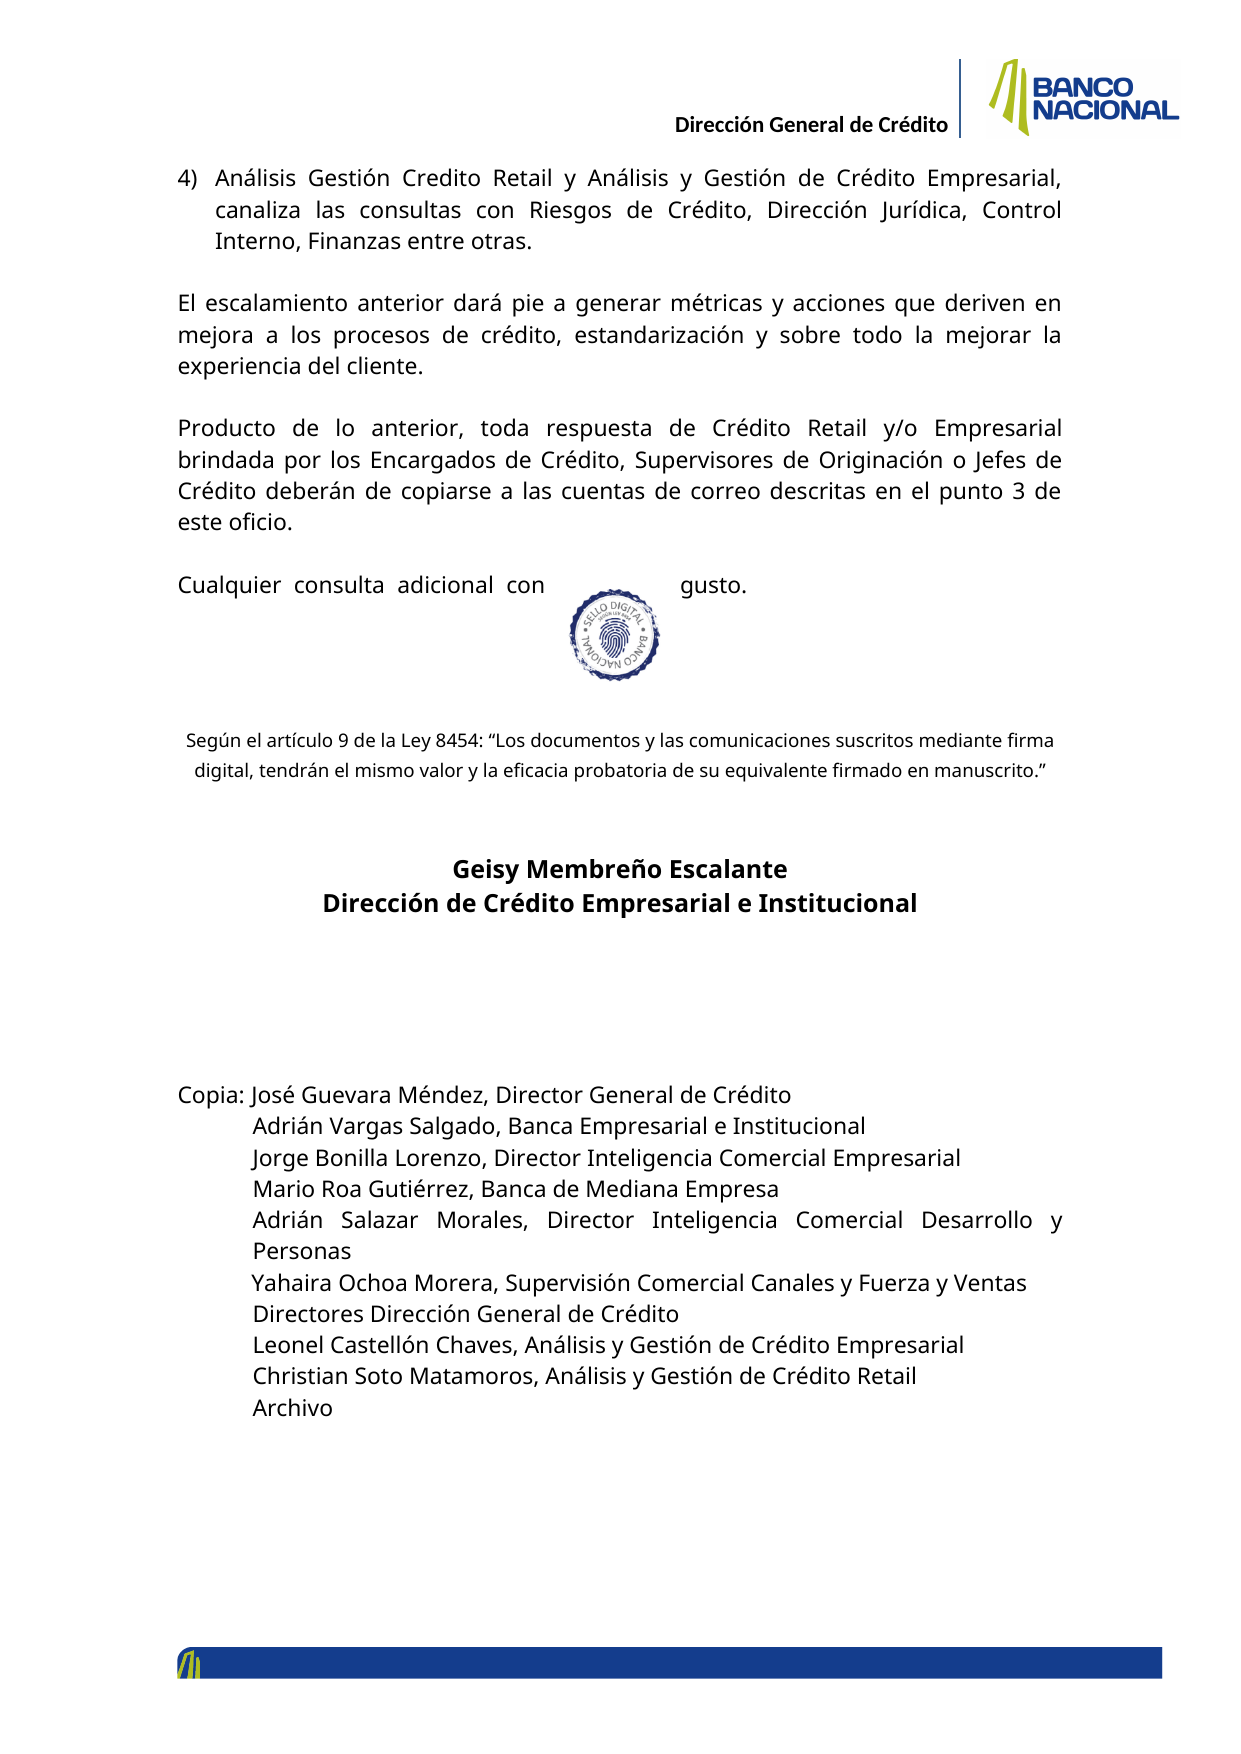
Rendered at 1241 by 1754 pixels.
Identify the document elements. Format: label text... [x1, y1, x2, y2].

picture [986, 59, 1182, 139]
picture [564, 589, 661, 682]
text Mario Roa Gutiérrez, Banca de Mediana Empresa [252, 1173, 1063, 1204]
text Geisy Membreño Escalante [177, 851, 1063, 886]
list Cualquier consulta adicional con gusto. [177, 568, 1063, 600]
text Producto de lo anterior, toda respuesta de Crédito Retail y/o Empresarial brindada por los Encargados de Crédito, Supervisores de Originación o Jefes de Crédito deberán de copiarse a las cuentas de correo descritas en el punto 3 de este oficio. [177, 412, 1063, 537]
text Yahaira Ochoa Morera, Supervisión Comercial Canales y Fuerza y Ventas [177, 1266, 1063, 1298]
list Análisis Gestión Credito Retail y Análisis y Gestión de Crédito Empresarial, canaliza las consultas con Riesgos de Crédito, Dirección Jurídica, Control Interno, Finanzas entre otras. [177, 162, 1063, 256]
text Dirección de Crédito Empresarial e Institucional [177, 886, 1063, 919]
picture [177, 1647, 1163, 1679]
text Adrián Vargas Salgado, Banca Empresarial e Institucional [252, 1110, 1063, 1141]
text Según el artículo 9 de la Ley 8454: “Los documentos y las comunicaciones suscritos mediante firma digital, tendrán el mismo valor y la eficacia probatoria de su equivalente firmado en manuscrito.” [177, 728, 1063, 782]
text Directores Dirección General de Crédito [252, 1298, 1063, 1329]
text Leonel Castellón Chaves, Análisis y Gestión de Crédito Empresarial [252, 1329, 1063, 1360]
list El escalamiento anterior dará pie a generar métricas y acciones que deriven en mejora a los procesos de crédito, estandarización y sobre todo la mejorar la experiencia del cliente. [177, 287, 1063, 381]
text Christian Soto Matamoros, Análisis y Gestión de Crédito Retail [252, 1360, 1063, 1391]
text Archivo [252, 1391, 1063, 1423]
text Jorge Bonilla Lorenzo, Director Inteligencia Comercial Empresarial [252, 1141, 1063, 1173]
text Copia: José Guevara Méndez, Director General de Crédito [177, 1079, 1063, 1110]
text Adrián Salazar Morales, Director Inteligencia Comercial Desarrollo y Personas [252, 1204, 1063, 1266]
